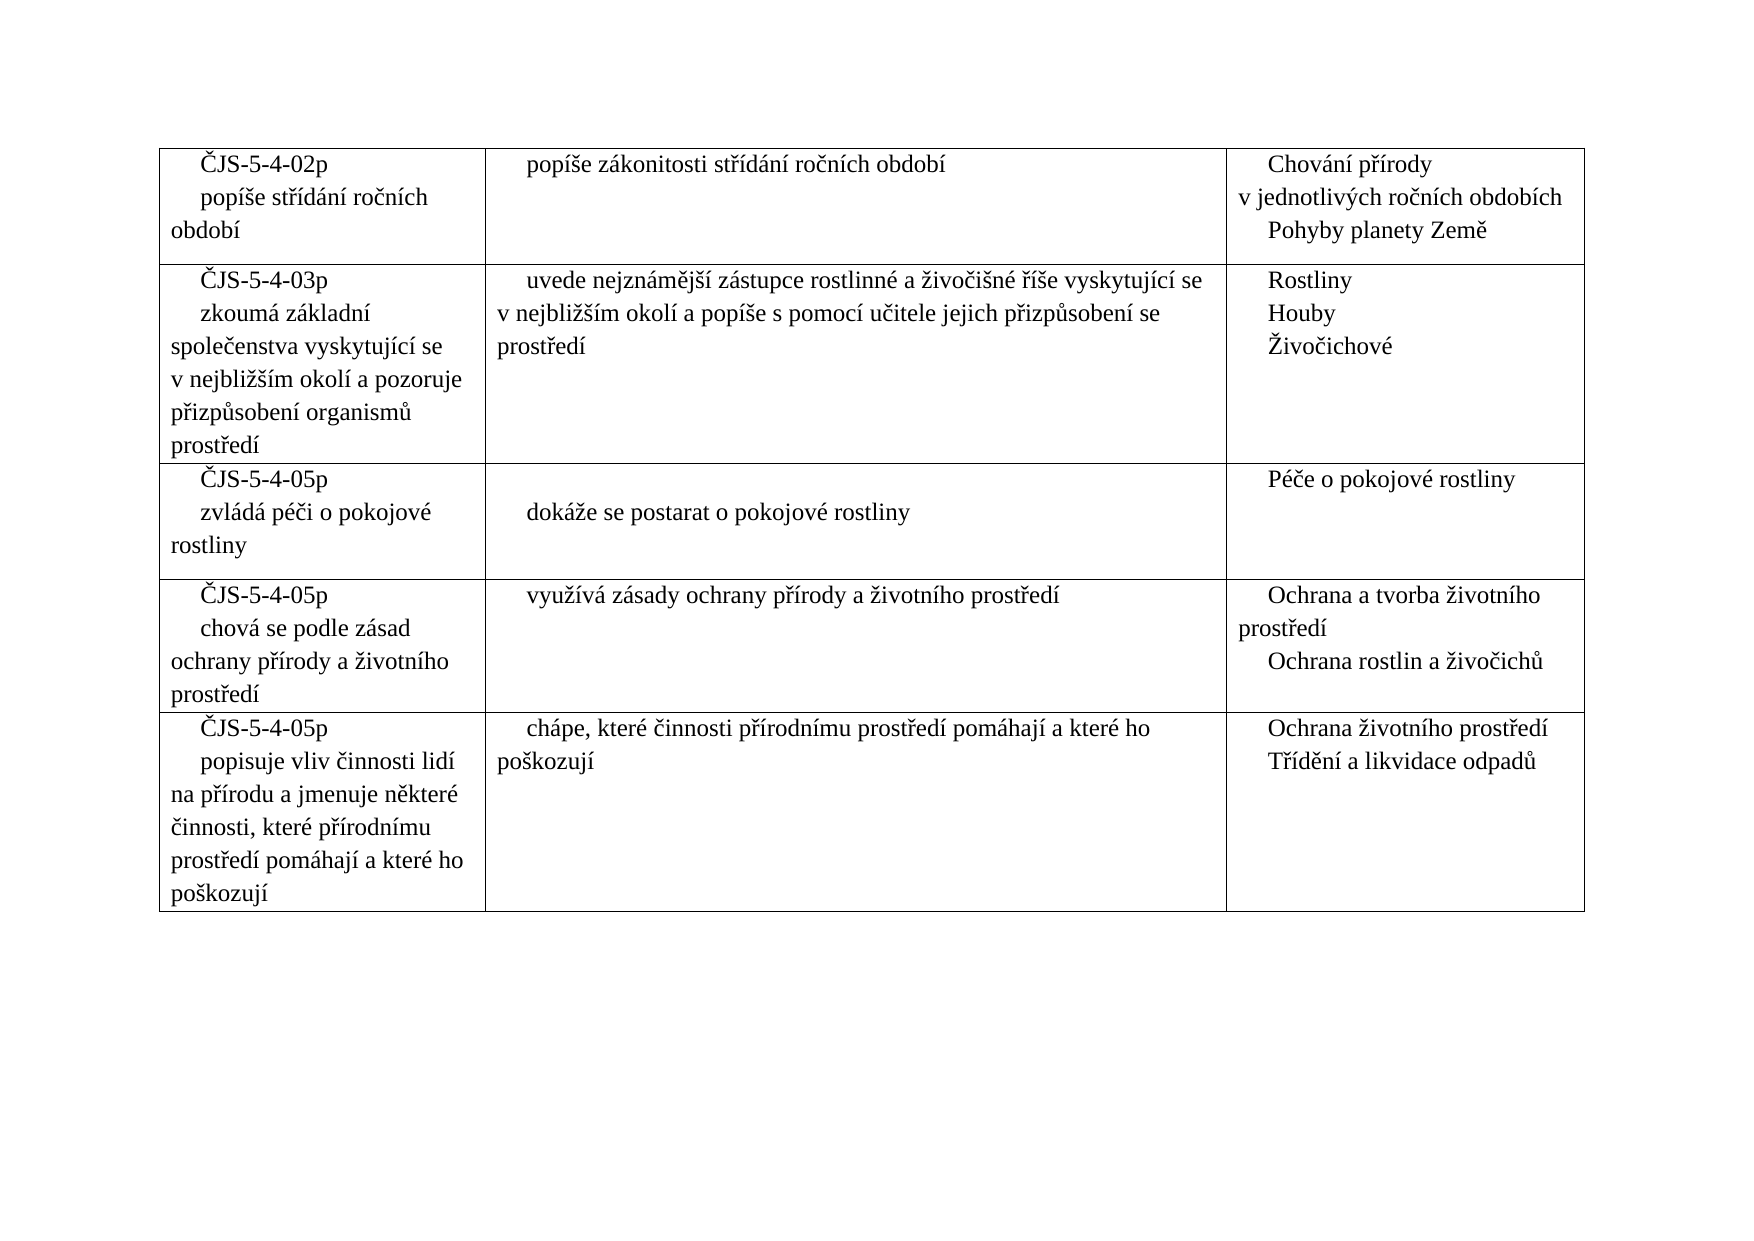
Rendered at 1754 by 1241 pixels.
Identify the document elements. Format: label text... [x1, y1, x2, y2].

table_cell popíše zákonitosti střídání ročních období [486, 149, 1226, 264]
table_cell uvede nejznámější zástupce rostlinné a živočišné říše vyskytující se v nejbližším okolí a popíše s pomocí učitele jejich přizpůsobení se prostředí [486, 265, 1226, 463]
table_cell ČJS-5-4-05p popisuje vliv činnosti lidí na přírodu a jmenuje některé činnosti, které přírodnímu prostředí pomáhají a které ho poškozují [160, 713, 485, 911]
table_cell Ochrana a tvorba životního prostředí Ochrana rostlin a živočichů [1227, 580, 1584, 712]
table_cell ČJS-5-4-05p zvládá péči o pokojové rostliny [160, 464, 485, 579]
table_cell ČJS-5-4-02p popíše střídání ročních období [160, 149, 485, 264]
table_cell dokáže se postarat o pokojové rostliny [486, 464, 1226, 579]
table_cell chápe, které činnosti přírodnímu prostředí pomáhají a které ho poškozují [486, 713, 1226, 911]
table_cell Chování přírody v jednotlivých ročních obdobích Pohyby planety Země [1227, 149, 1584, 264]
table_cell ČJS-5-4-05p chová se podle zásad ochrany přírody a životního prostředí [160, 580, 485, 712]
table_cell Ochrana životního prostředí Třídění a likvidace odpadů [1227, 713, 1584, 911]
table_cell ČJS-5-4-03p zkoumá základní společenstva vyskytující se v nejbližším okolí a pozoruje přizpůsobení organismů prostředí [160, 265, 485, 463]
table_cell využívá zásady ochrany přírody a životního prostředí [486, 580, 1226, 712]
table_cell Péče o pokojové rostliny [1227, 464, 1584, 579]
table_cell Rostliny Houby Živočichové [1227, 265, 1584, 463]
